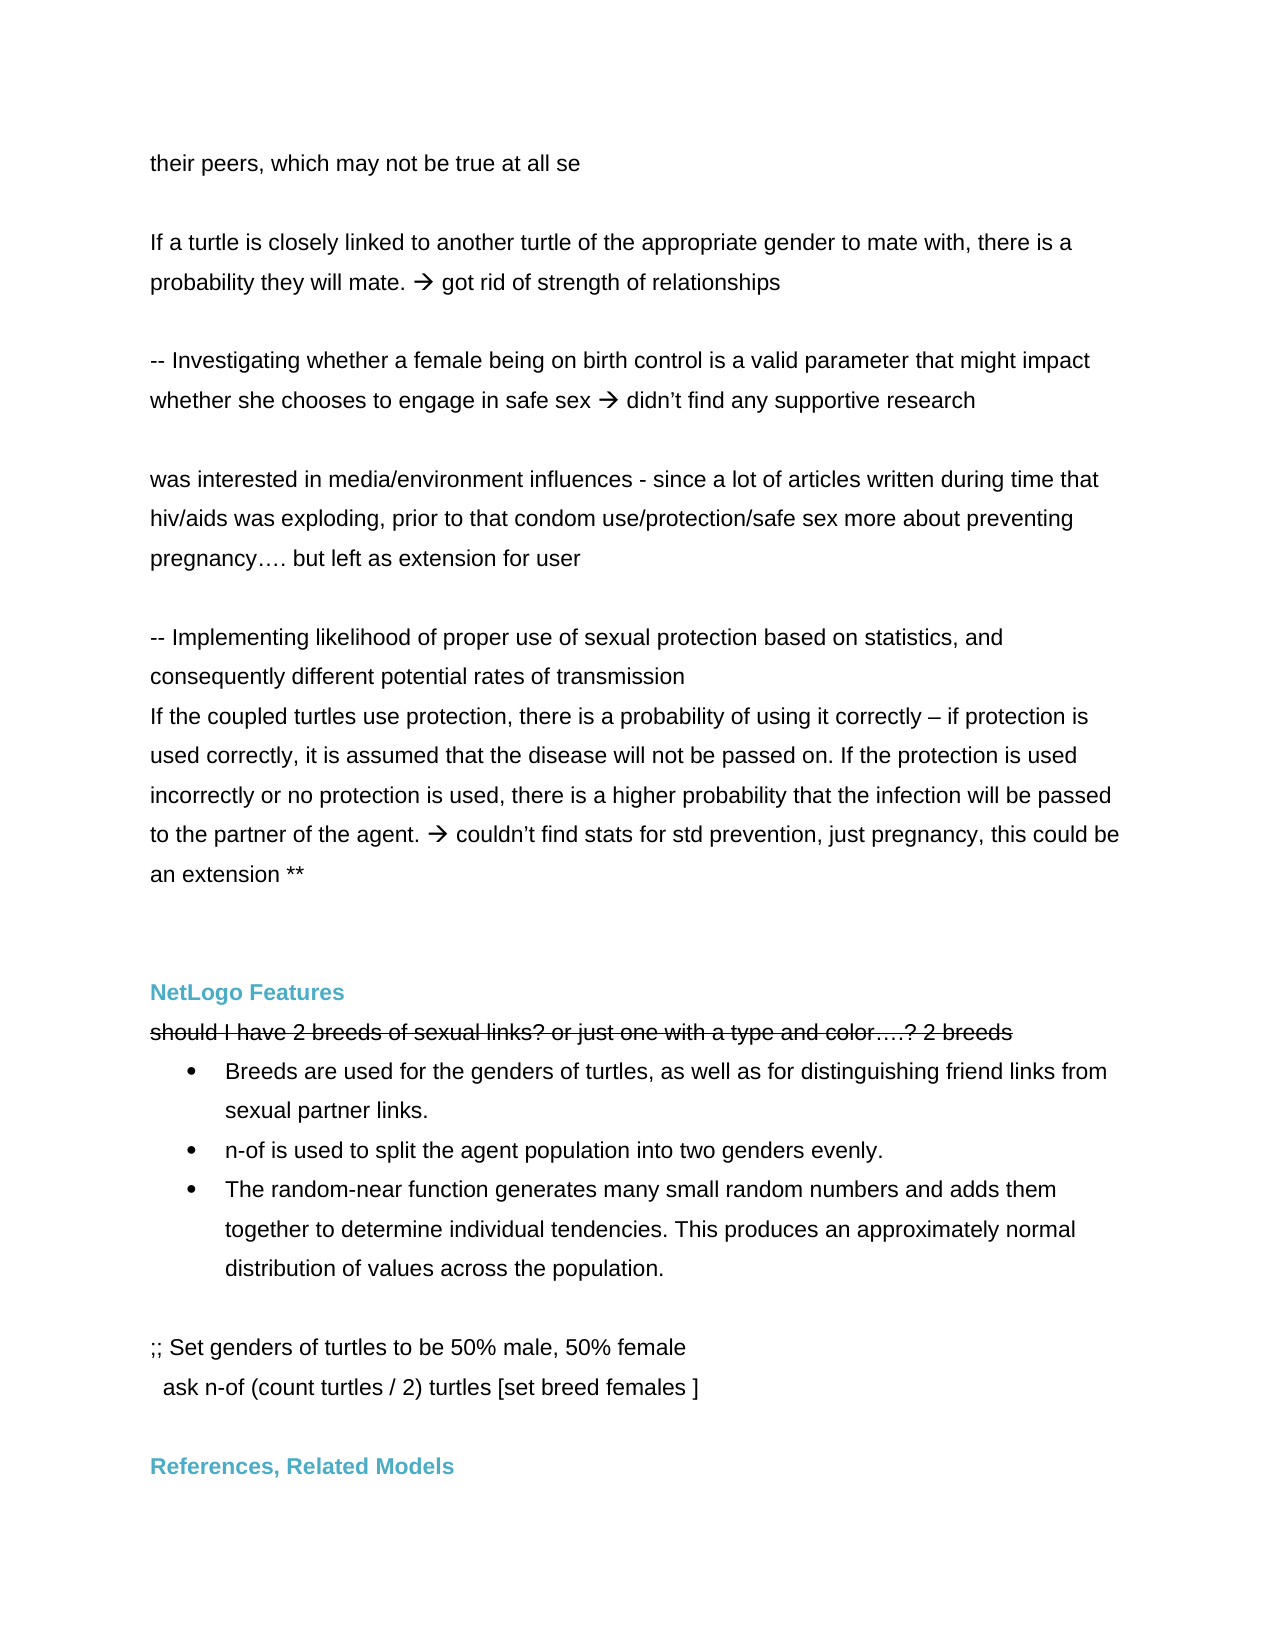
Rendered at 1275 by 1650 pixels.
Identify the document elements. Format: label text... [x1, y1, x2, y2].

list n-of is used to split the agent population into two genders evenly. [187, 1137, 1125, 1163]
list The random-near function generates many small random numbers and adds them together to determine individual tendencies. This produces an approximately normal distribution of values across the population. [187, 1176, 1125, 1282]
text References, Related Models [150, 1453, 1125, 1479]
text NetLogo Features [150, 979, 1125, 1005]
text If the coupled turtles use protection, there is a probability of using it correctly – if protection is used correctly, it is assumed that the disease will not be passed on. If the protection is used incorrectly or no protection is used, there is a higher probability that the infection will be passed to the partner of the agent. couldn’t find stats for std prevention, just pregnancy, this could be an extension ** [150, 703, 1125, 887]
list Breeds are used for the genders of turtles, as well as for distinguishing friend links from sexual partner links. [187, 1058, 1125, 1124]
text ask n-of (count turtles / 2) turtles [set breed females ] [150, 1374, 1125, 1400]
text should I have 2 breeds of sexual links? or just one with a type and color….? 2 breeds [150, 1018, 1125, 1045]
text -- Implementing likelihood of proper use of sexual protection based on statistics, and consequently different potential rates of transmission [150, 624, 1125, 689]
text ;; Set genders of turtles to be 50% male, 50% female [150, 1334, 1125, 1361]
